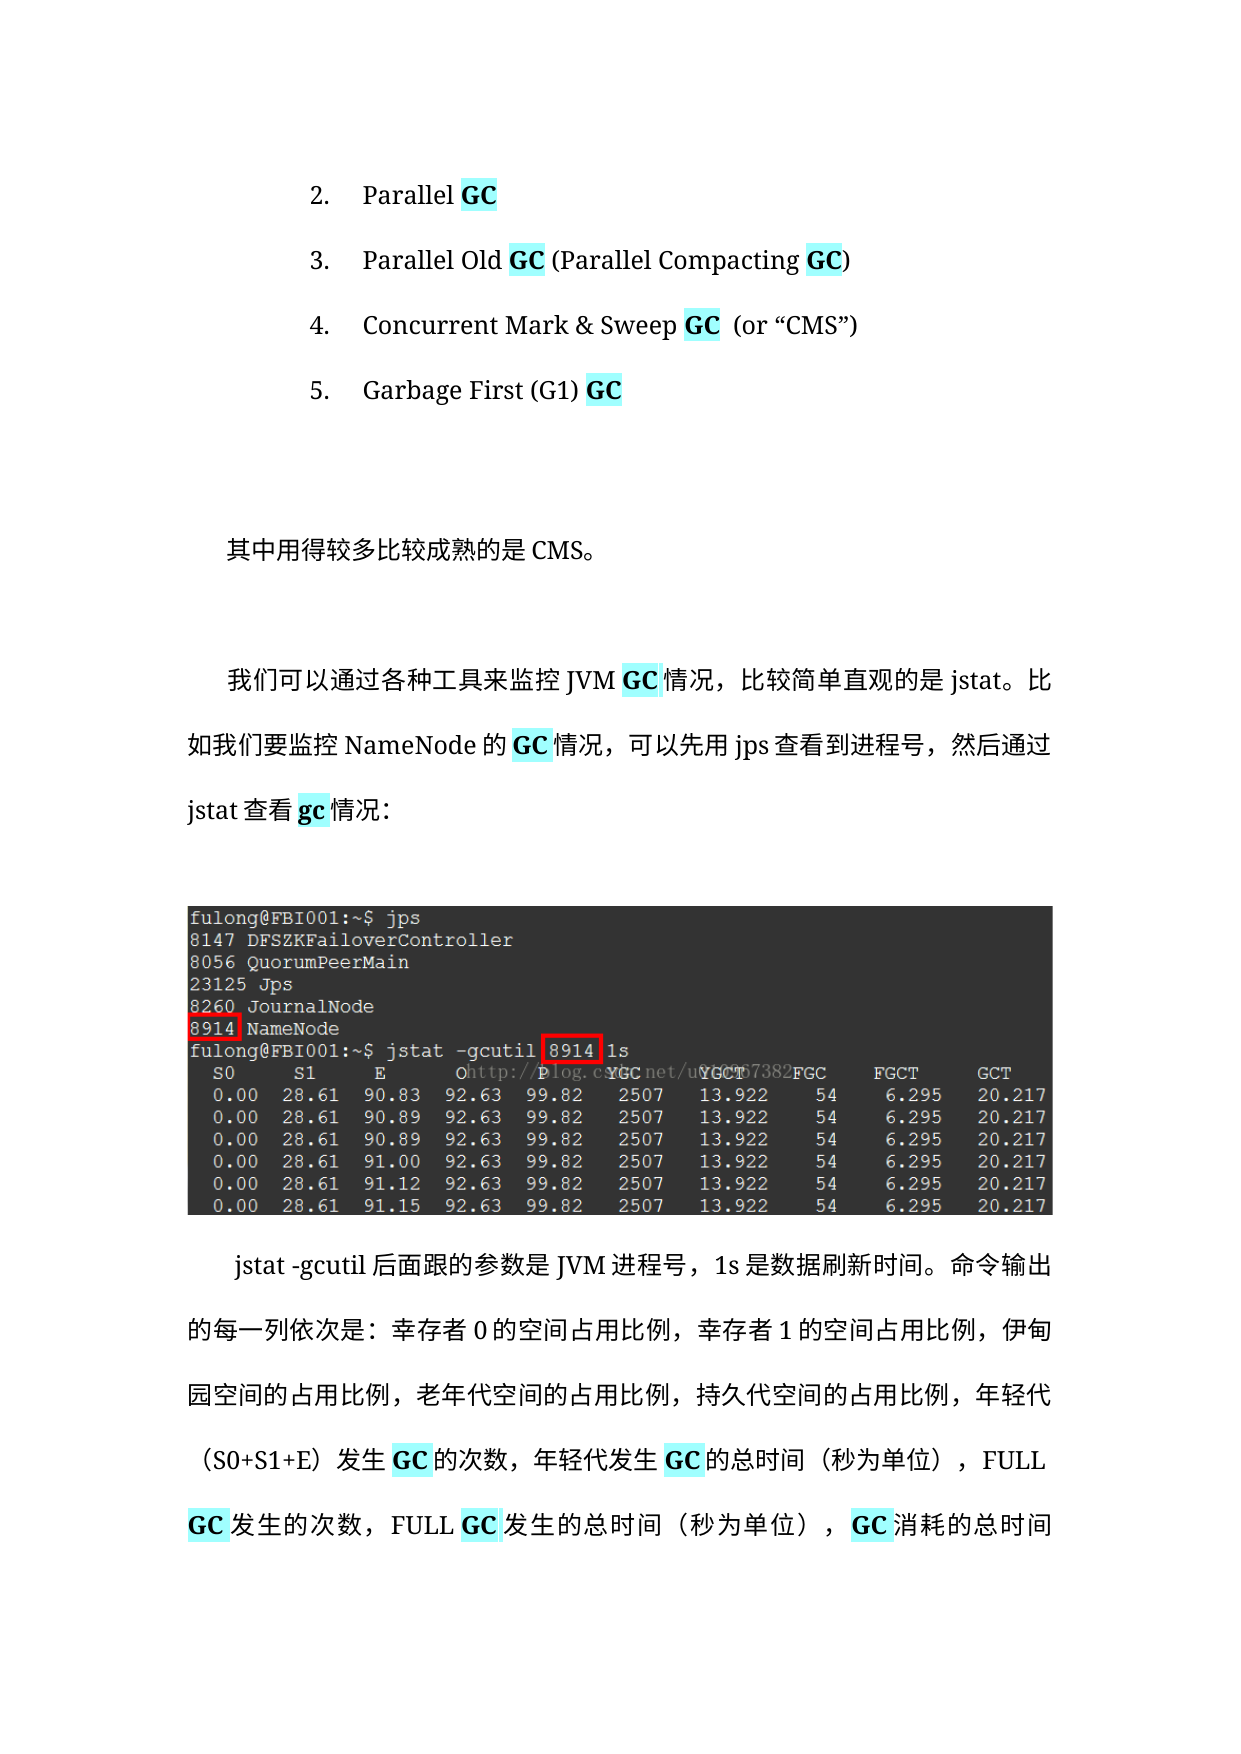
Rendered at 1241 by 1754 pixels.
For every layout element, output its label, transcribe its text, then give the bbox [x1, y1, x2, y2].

list Concurrent Mark & Sweep GC (or “CMS”) [259, 292, 1053, 357]
list Parallel Old GC (Parallel Compacting GC) [259, 227, 1053, 292]
list Garbage First (G1) GC [259, 357, 1053, 422]
picture [187, 906, 1053, 1215]
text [187, 1215, 1053, 1556]
list Parallel GC [259, 162, 1053, 227]
